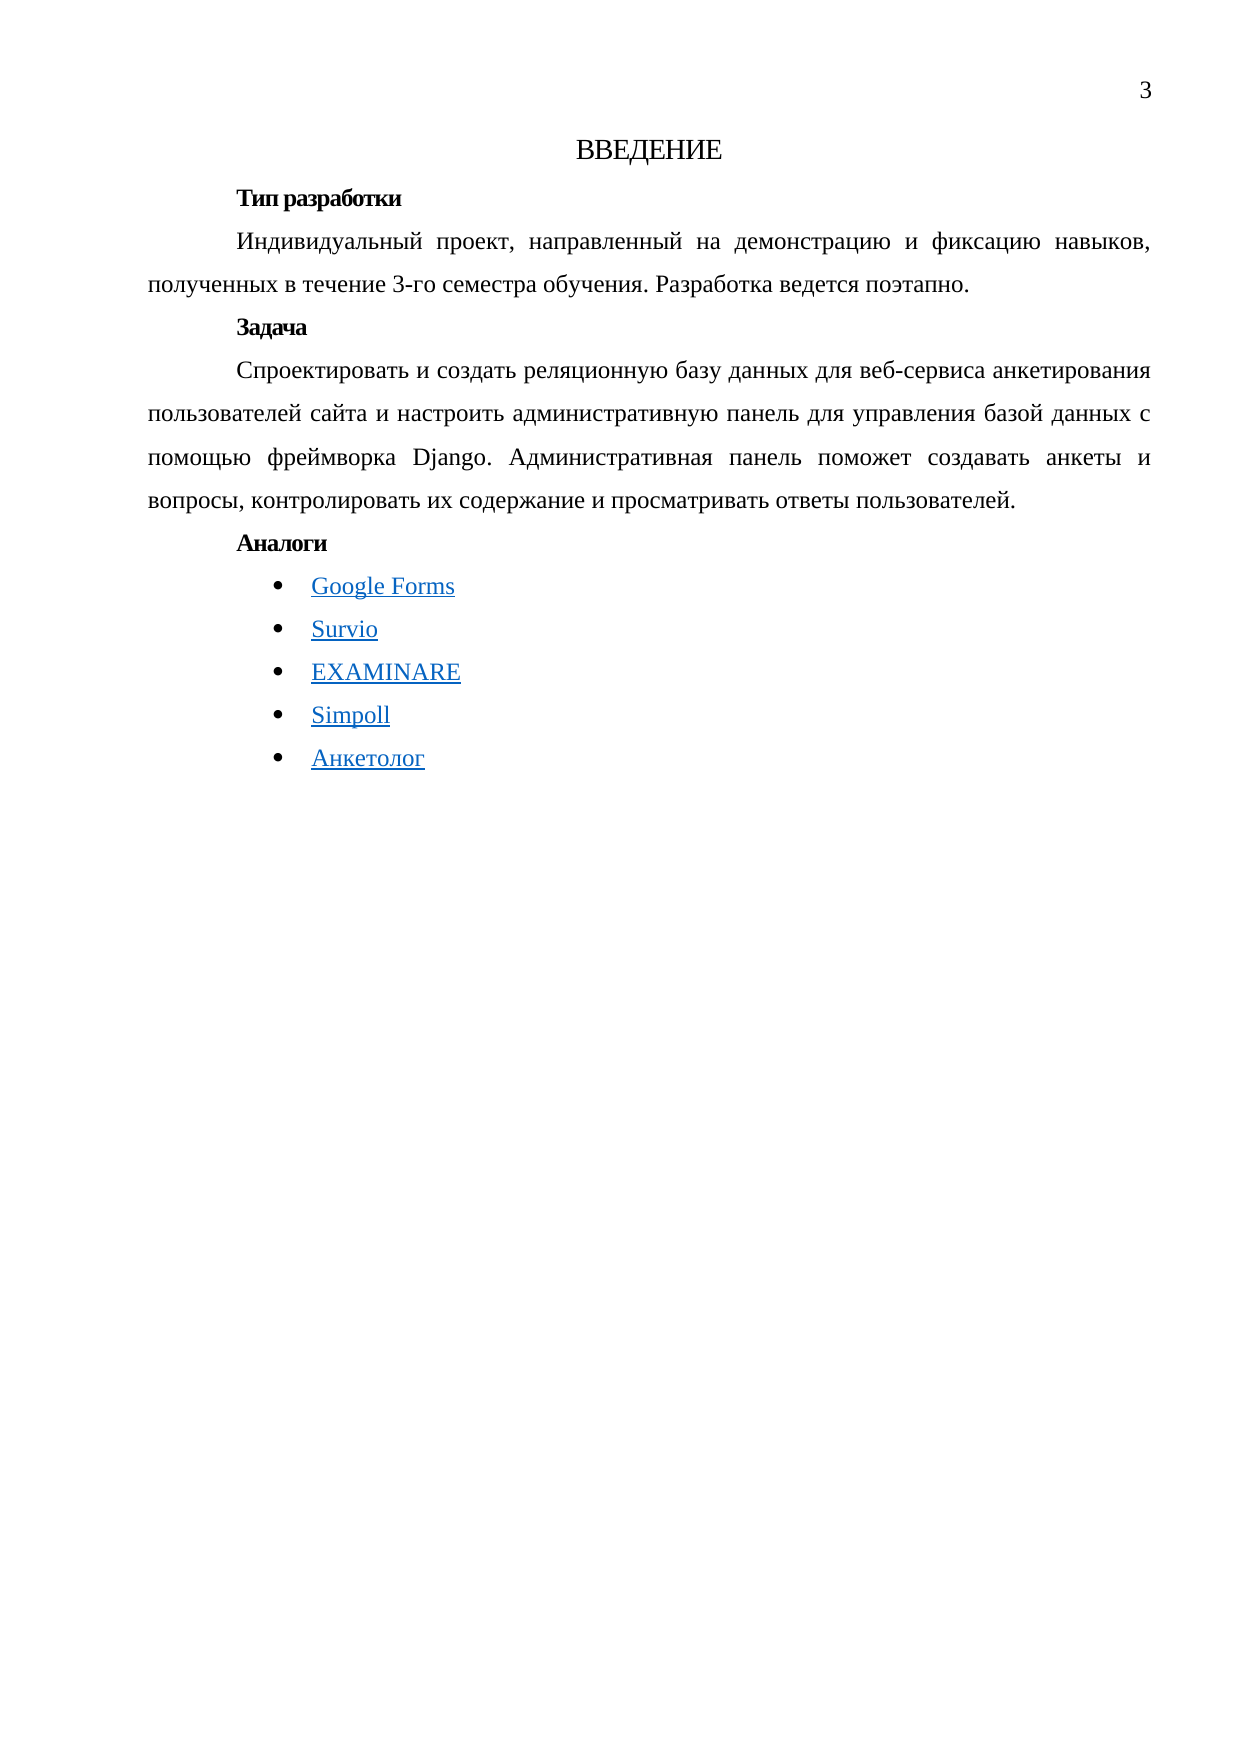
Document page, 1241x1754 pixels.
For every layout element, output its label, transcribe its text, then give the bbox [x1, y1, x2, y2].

list Google Forms [274, 571, 1152, 600]
text Спроектировать и создать реляционную базу данных для веб-сервиса анкетирования пользователей сайта и настроить административную панель для управления базой данных с помощью фреймворка Django. Административная панель поможет создавать анкеты и вопросы, контролировать их содержание и просматривать ответы пользователей. [148, 355, 1152, 513]
list Survio [274, 614, 1152, 643]
list Simpoll [274, 700, 1152, 729]
list EXAMINARE [274, 657, 1152, 686]
text Индивидуальный проект, направленный на демонстрацию и фиксацию навыков, полученных в течение 3-го семестра обучения. Разработка ведется поэтапно. [148, 226, 1152, 298]
text Задача [148, 312, 1152, 341]
text Тип разработки [148, 183, 1152, 212]
list Анкетолог [274, 743, 1152, 772]
text Введение [148, 132, 1152, 166]
text Аналоги [148, 528, 1152, 557]
